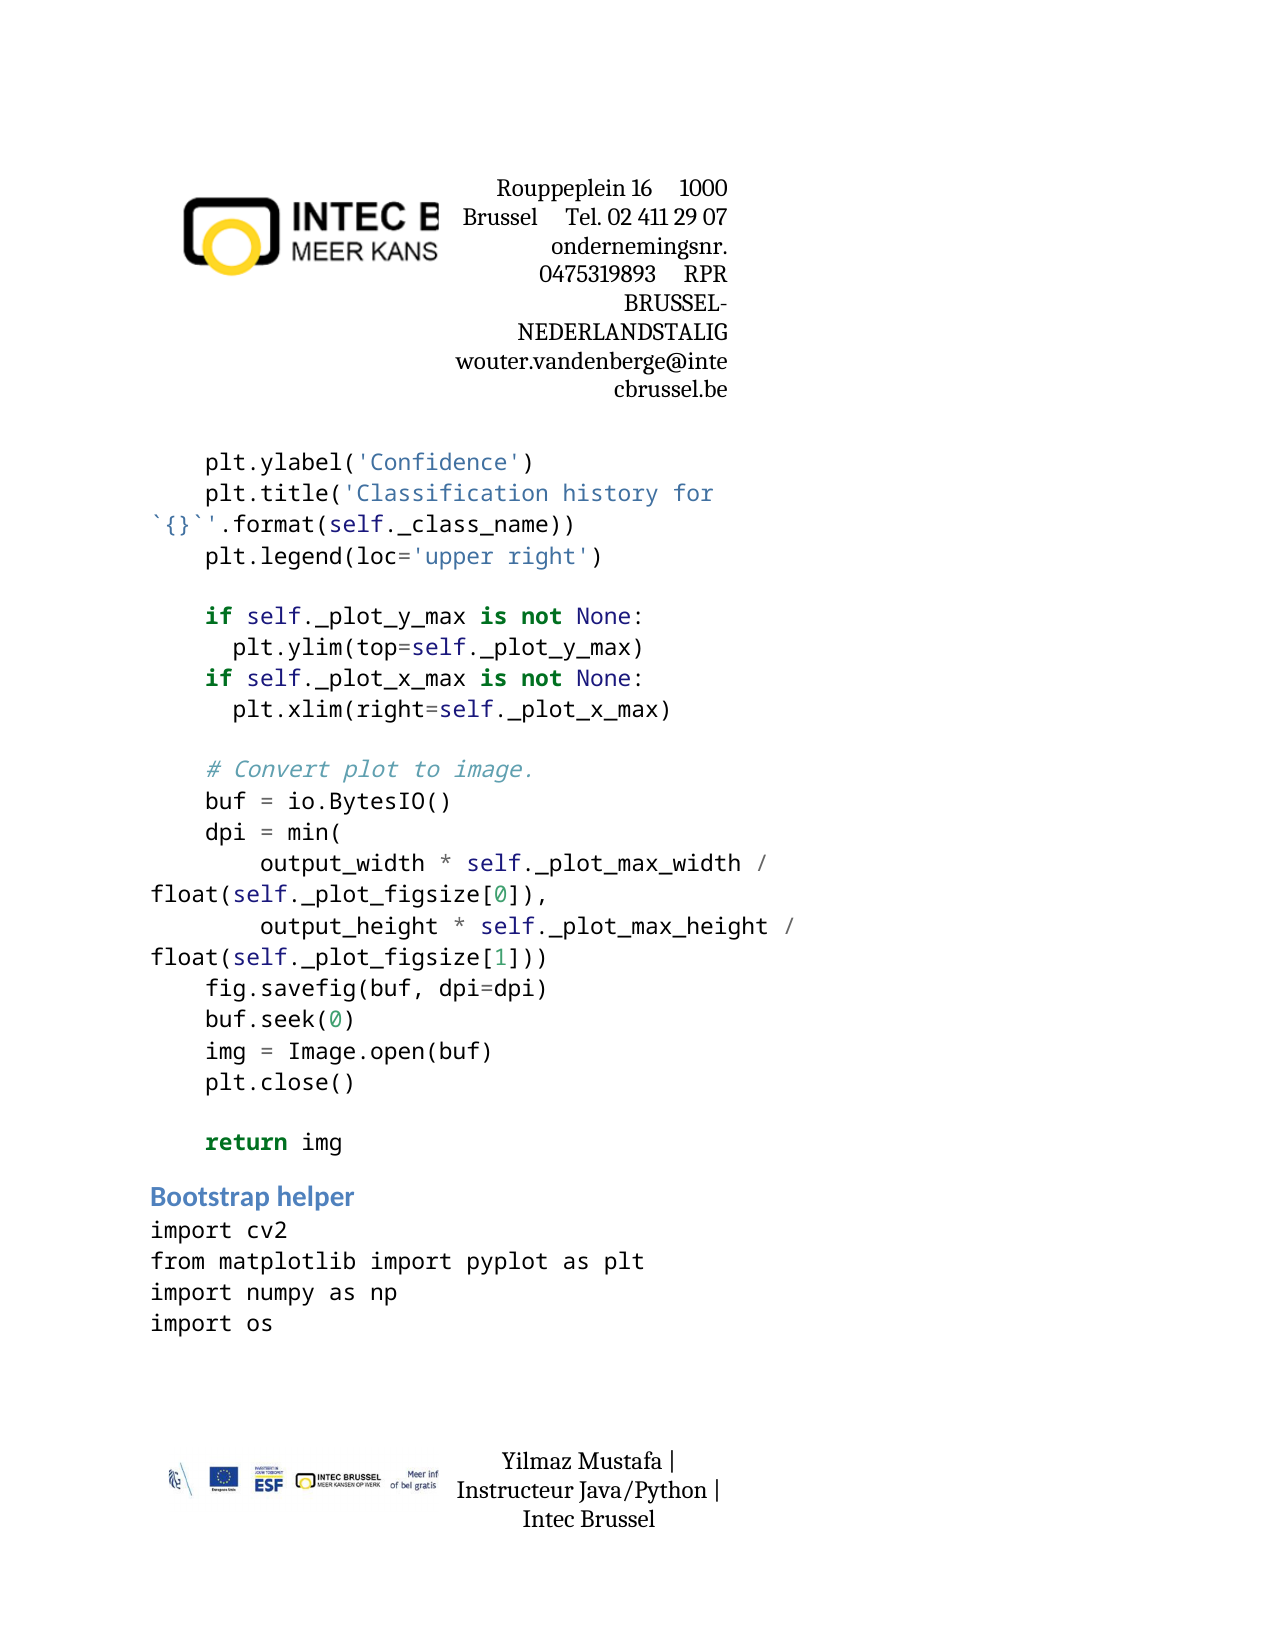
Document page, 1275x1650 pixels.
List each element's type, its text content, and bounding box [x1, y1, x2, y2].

subtitle Bootstrap helper [150, 1178, 1125, 1213]
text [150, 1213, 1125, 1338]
picture [168, 1447, 439, 1512]
picture [168, 174, 439, 293]
